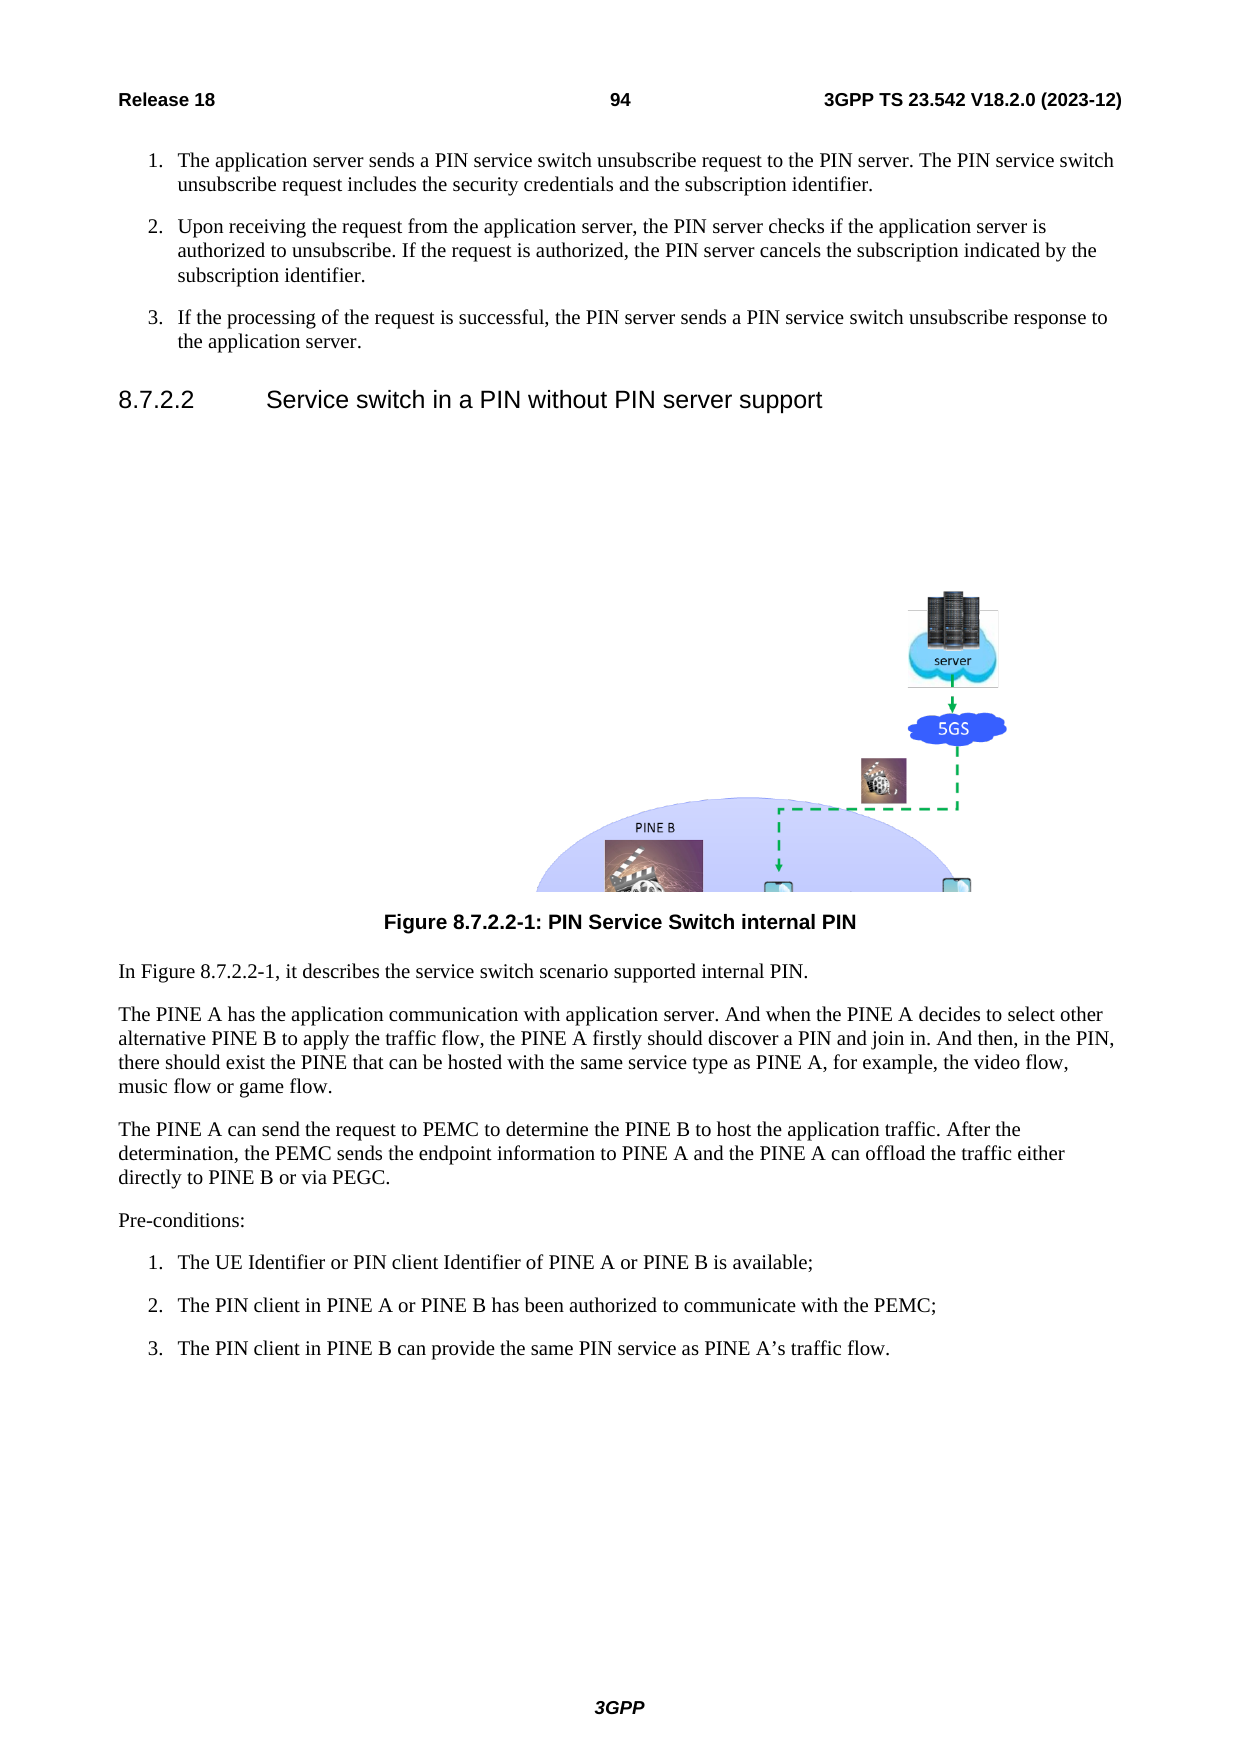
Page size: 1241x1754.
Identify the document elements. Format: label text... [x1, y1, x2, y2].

text 1. The application server sends a PIN service switch unsubscribe request to the PIN server. The PIN service switch unsubscribe request includes the security credentials and the subscription identifier. [148, 147, 1122, 196]
text In Figure 8.7.2.2-1, it describes the service switch scenario supported internal PIN. [118, 959, 1122, 983]
text 3. The PIN client in PINE B can provide the same PIN service as PINE A’s traffic flow. [148, 1336, 1122, 1360]
text 2. Upon receiving the request from the application server, the PIN server checks if the application server is authorized to unsubscribe. If the request is authorized, the PIN server cancels the subscription indicated by the subscription identifier. [148, 214, 1122, 287]
text The PINE A can send the request to PEMC to determine the PINE B to host the application traffic. After the determination, the PEMC sends the endpoint information to PINE A and the PINE A can offload the traffic either directly to PINE B or via PEGC. [118, 1117, 1122, 1189]
text 2. The PIN client in PINE A or PINE B has been authorized to communicate with the PEMC; [148, 1293, 1122, 1317]
text Pre-conditions: [118, 1207, 1122, 1232]
subtitle 8.7.2.2 Service switch in a PIN without PIN server support [118, 385, 1122, 413]
text 3. If the processing of the request is successful, the PIN server sends a PIN service switch unsubscribe response to the application server. [148, 305, 1122, 353]
text Figure 8.7.2.2-1: PIN Service Switch internal PIN [118, 910, 1122, 934]
text The PINE A has the application communication with application server. And when the PINE A decides to select other alternative PINE B to apply the traffic flow, the PINE A firstly should discover a PIN and join in. And then, in the PIN, there should exist the PINE that can be hosted with the same service type as PINE A, for example, the video flow, music flow or game flow. [118, 1002, 1122, 1098]
text 1. The UE Identifier or PIN client Identifier of PINE A or PINE B is available; [148, 1250, 1122, 1274]
